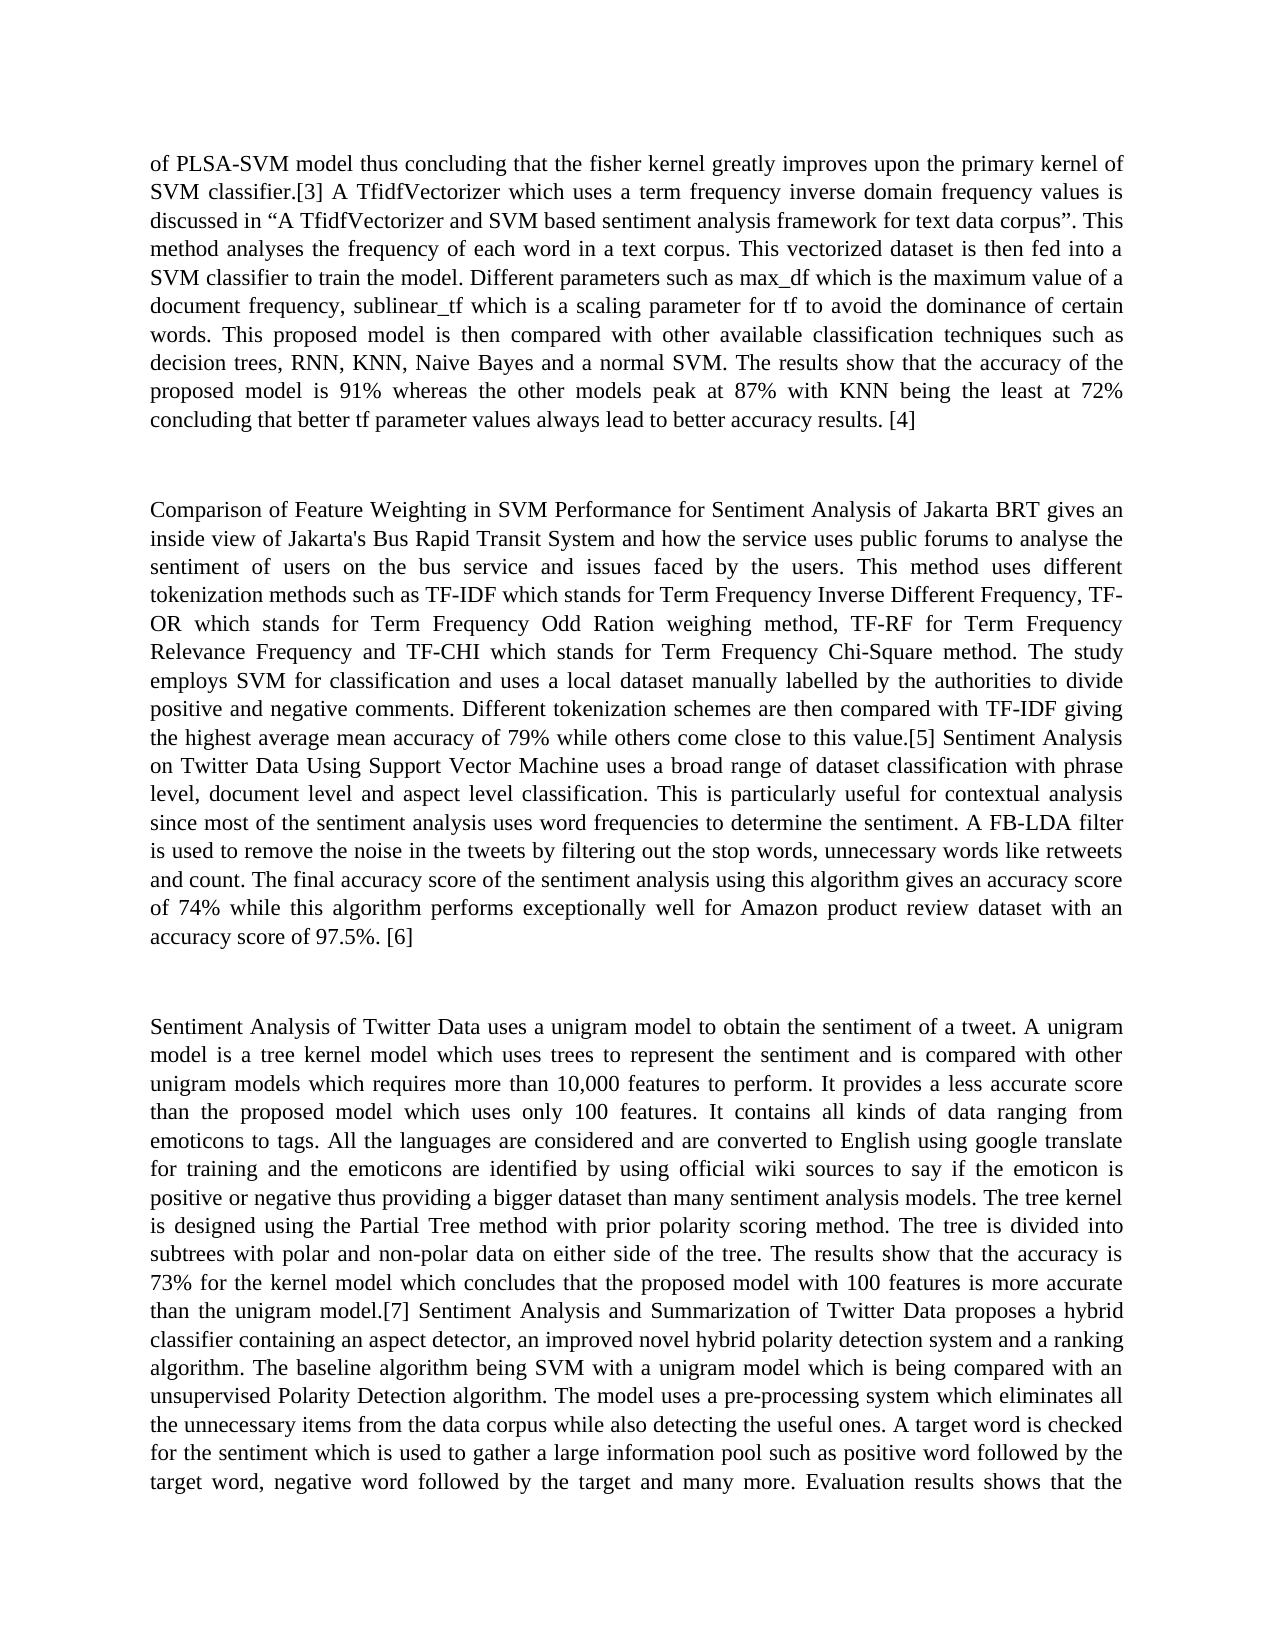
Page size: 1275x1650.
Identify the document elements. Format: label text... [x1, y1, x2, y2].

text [150, 150, 1125, 432]
text Comparison of Feature Weighting in SVM Performance for Sentiment Analysis of Jakarta BRT gives an inside view of Jakarta's Bus Rapid Transit System and how the service uses public forums to analyse the sentiment of users on the bus service and issues faced by the users. This method uses different tokenization methods such as TF-IDF which stands for Term Frequency Inverse Different Frequency, TF-OR which stands for Term Frequency Odd Ration weighing method, TF-RF for Term Frequency Relevance Frequency and TF-CHI which stands for Term Frequency Chi-Square method. The study employs SVM for classification and uses a local dataset manually labelled by the authorities to divide positive and negative comments. Different tokenization schemes are then compared with TF-IDF giving the highest average mean accuracy of 79% while others come close to this value.[5] Sentiment Analysis on Twitter Data Using Support Vector Machine uses a broad range of dataset classification with phrase level, document level and aspect level classification. This is particularly useful for contextual analysis since most of the sentiment analysis uses word frequencies to determine the sentiment. A FB-LDA filter is used to remove the noise in the tweets by filtering out the stop words, unnecessary words like retweets and count. The final accuracy score of the sentiment analysis using this algorithm gives an accuracy score of 74% while this algorithm performs exceptionally well for Amazon product review dataset with an accuracy score of 97.5%. [6] [150, 496, 1125, 949]
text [150, 1013, 1125, 1494]
